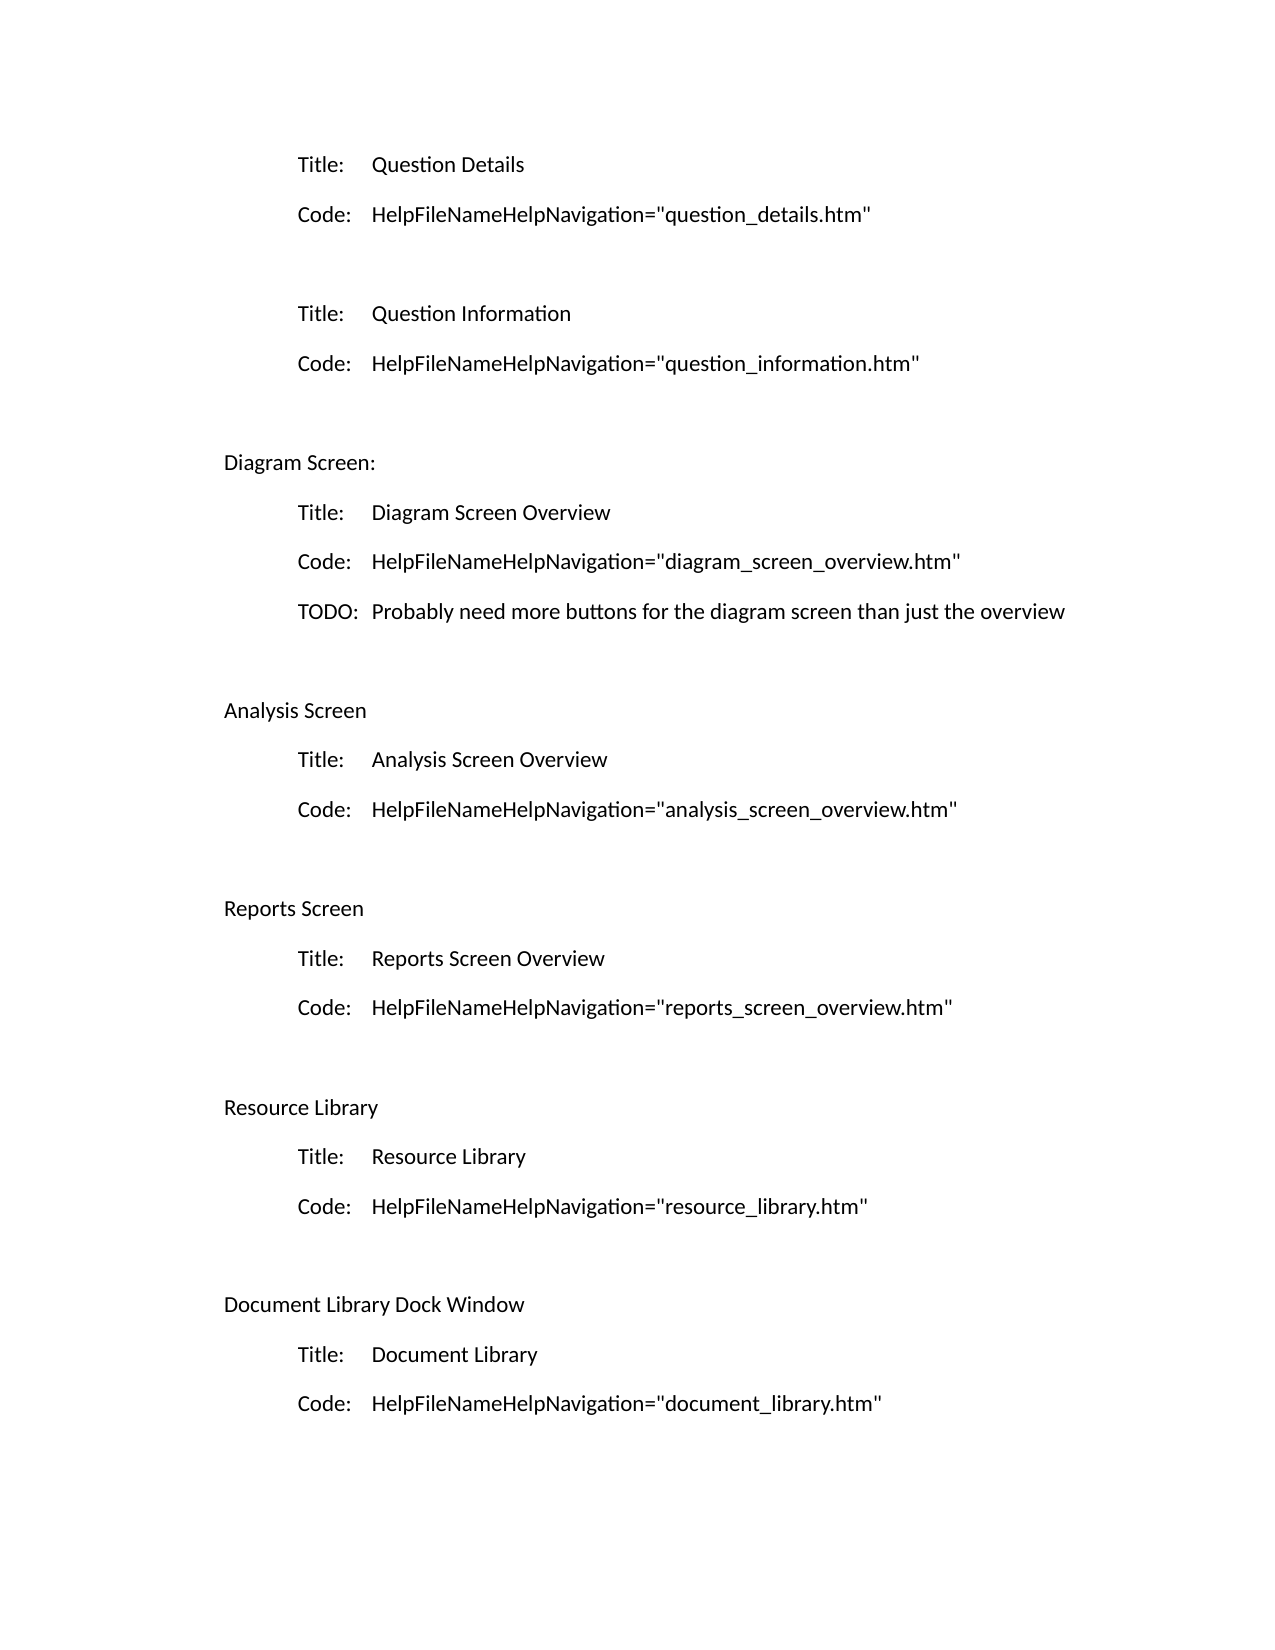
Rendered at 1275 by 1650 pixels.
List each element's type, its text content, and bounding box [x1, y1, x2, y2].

text Code: HelpFileNameHelpNavigation="question_details.htm" [150, 199, 1125, 228]
text Title: Analysis Screen Overview [150, 745, 1125, 774]
text Code: HelpFileNameHelpNavigation="question_information.htm" [150, 348, 1125, 377]
text TODO: Probably need more buttons for the diagram screen than just the overview [150, 596, 1125, 625]
text Title: Resource Library [150, 1142, 1125, 1170]
text Reports Screen [150, 894, 1125, 922]
text Code: HelpFileNameHelpNavigation="analysis_screen_overview.htm" [150, 794, 1125, 823]
text Title: Diagram Screen Overview [150, 497, 1125, 526]
text Title: Document Library [150, 1339, 1125, 1368]
text Code: HelpFileNameHelpNavigation="diagram_screen_overview.htm" [150, 547, 1125, 575]
text Document Library Dock Window [150, 1290, 1125, 1318]
text Diagram Screen: [150, 447, 1125, 476]
text Analysis Screen [150, 695, 1125, 724]
text Resource Library [150, 1092, 1125, 1121]
text Title: Reports Screen Overview [150, 943, 1125, 972]
text Code: HelpFileNameHelpNavigation="resource_library.htm" [150, 1191, 1125, 1220]
text Title: Question Details [150, 150, 1125, 179]
text Code: HelpFileNameHelpNavigation="reports_screen_overview.htm" [150, 993, 1125, 1022]
text Code: HelpFileNameHelpNavigation="document_library.htm" [150, 1389, 1125, 1418]
text Title: Question Information [150, 299, 1125, 327]
